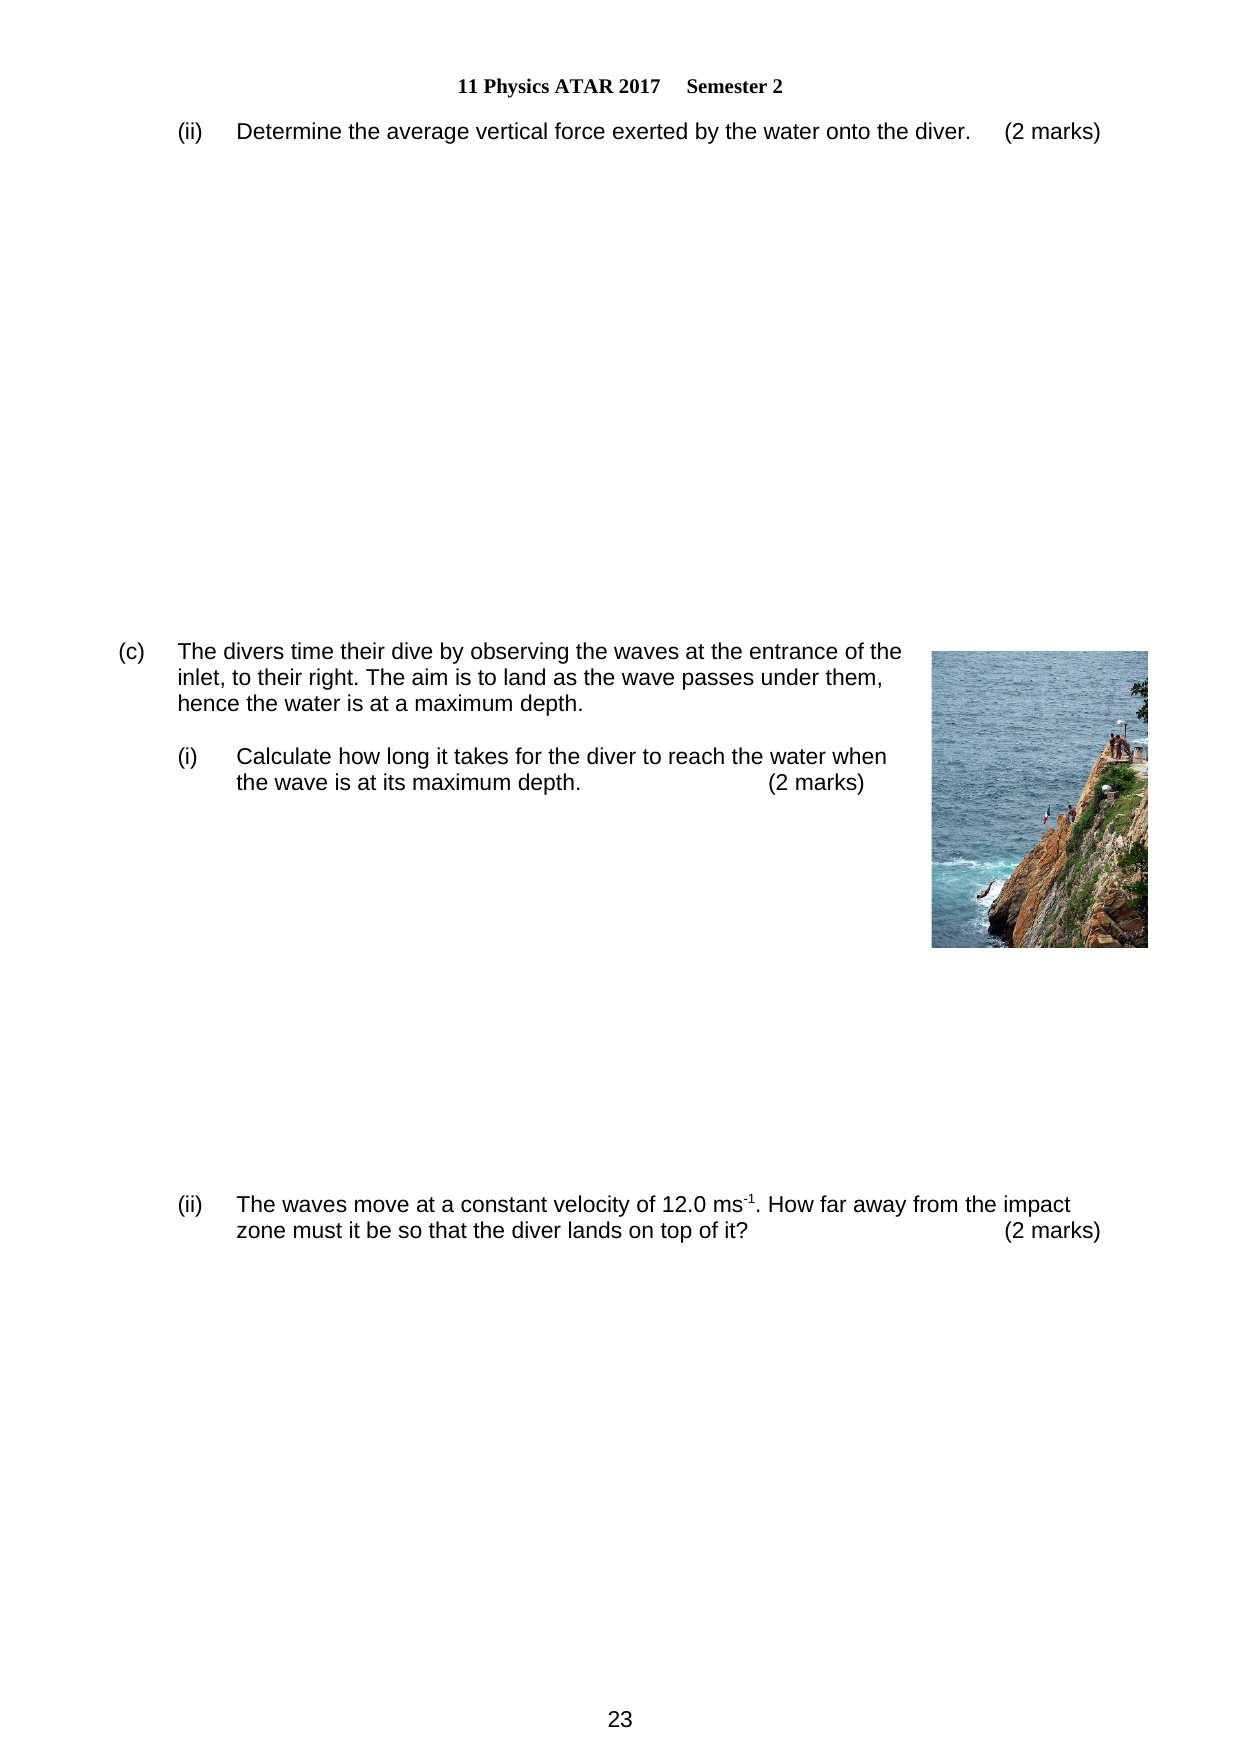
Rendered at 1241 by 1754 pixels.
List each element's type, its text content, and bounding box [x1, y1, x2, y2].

text (c) The divers time their dive by observing the waves at the entrance of the inlet, to their right. The aim is to land as the wave passes under them, hence the water is at a maximum depth. [118, 638, 1122, 717]
picture [931, 651, 1148, 948]
text (ii) Determine the average vertical force exerted by the water onto the diver. (2 marks) [118, 118, 1122, 144]
text (i) Calculate how long it takes for the diver to reach the water when the wave is at its maximum depth. (2 marks) [118, 743, 931, 796]
text (ii) The waves move at a constant velocity of 12.0 ms-1. How far away from the impact zone must it be so that the diver lands on top of it? (2 marks) [118, 1191, 1122, 1244]
